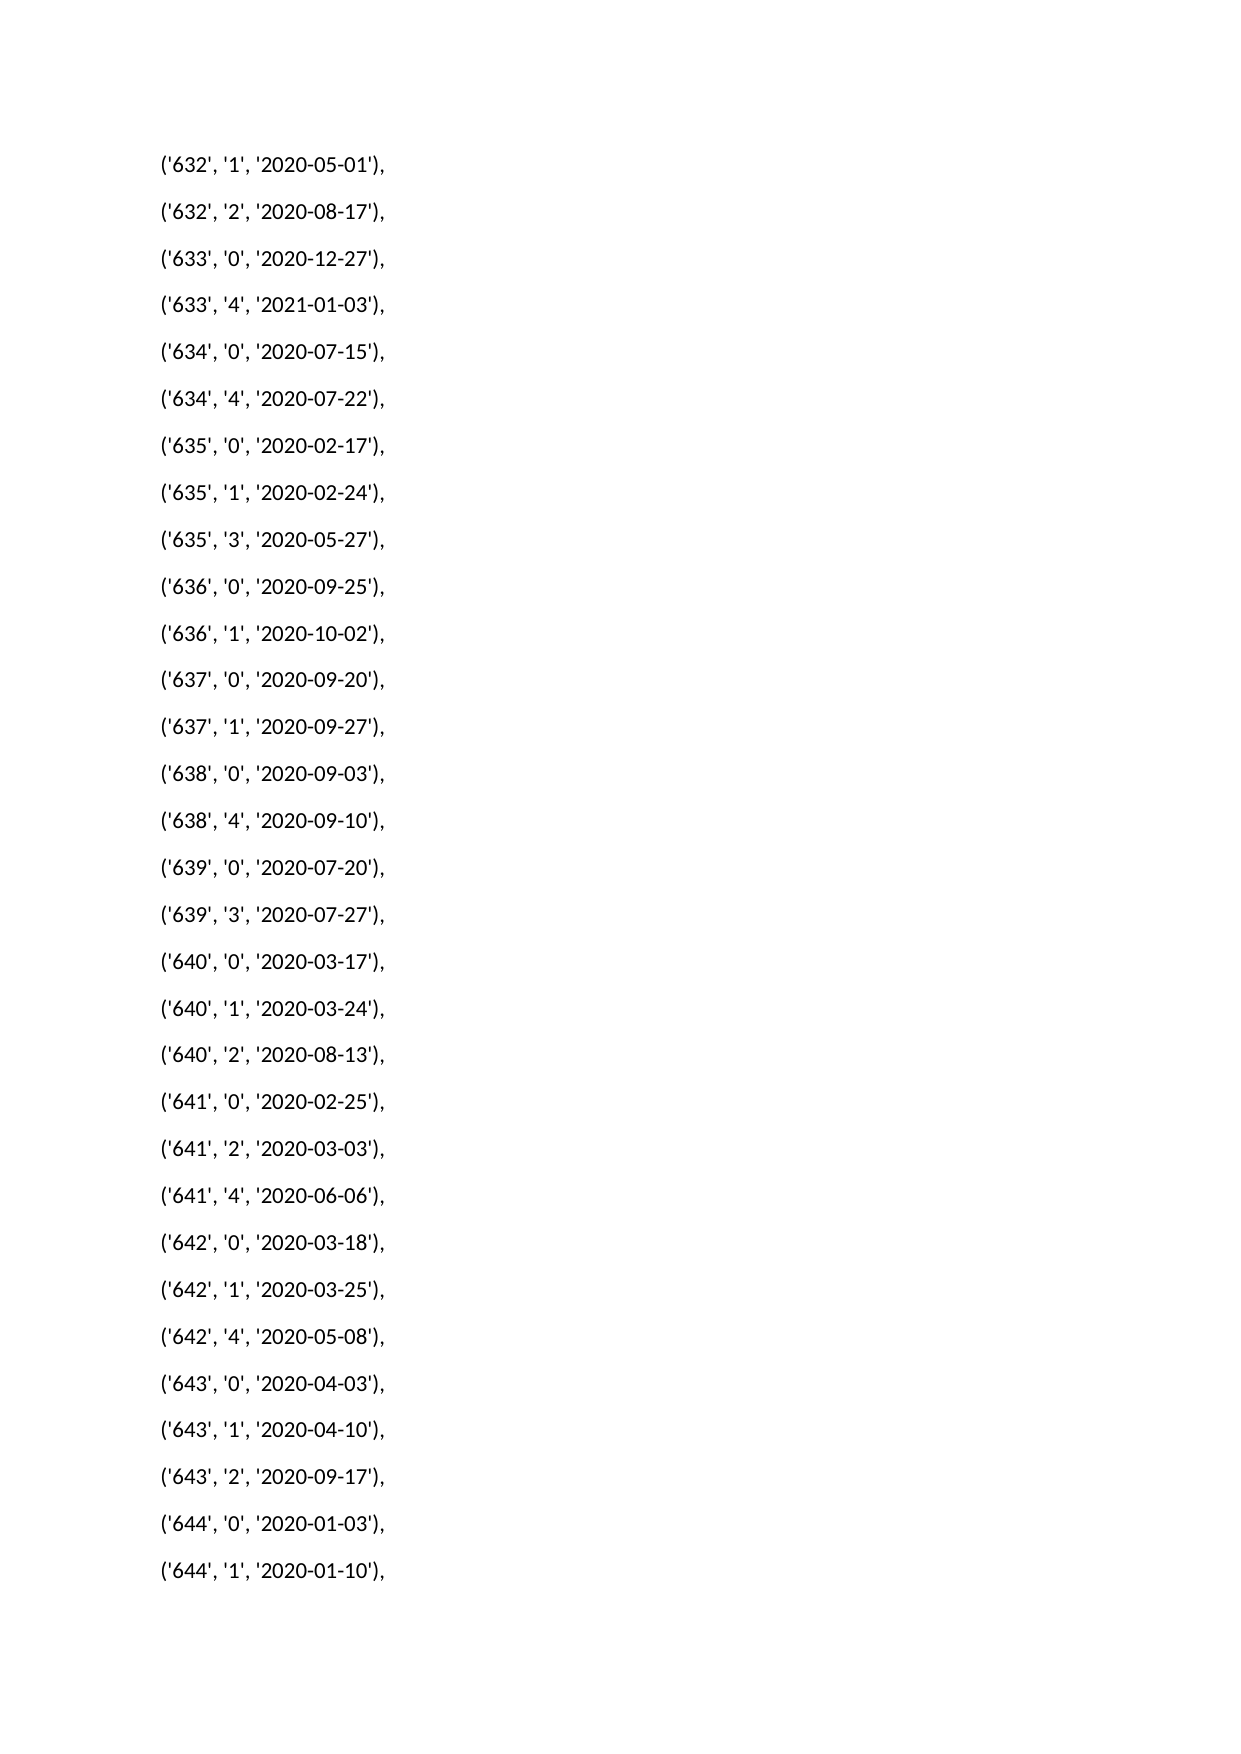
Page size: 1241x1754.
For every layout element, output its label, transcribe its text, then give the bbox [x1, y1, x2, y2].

text ('637', '1', '2020-09-27'), [150, 712, 1090, 741]
text ('642', '0', '2020-03-18'), [150, 1228, 1090, 1256]
text ('638', '0', '2020-09-03'), [150, 759, 1090, 787]
text ('633', '4', '2021-01-03'), [150, 291, 1090, 319]
text ('635', '0', '2020-02-17'), [150, 431, 1090, 459]
text ('641', '2', '2020-03-03'), [150, 1134, 1090, 1162]
text ('633', '0', '2020-12-27'), [150, 244, 1090, 272]
text ('641', '0', '2020-02-25'), [150, 1087, 1090, 1116]
text ('640', '2', '2020-08-13'), [150, 1041, 1090, 1069]
text ('644', '0', '2020-01-03'), [150, 1509, 1090, 1537]
text ('643', '0', '2020-04-03'), [150, 1369, 1090, 1397]
text ('642', '4', '2020-05-08'), [150, 1322, 1090, 1350]
text ('640', '1', '2020-03-24'), [150, 994, 1090, 1022]
text ('636', '1', '2020-10-02'), [150, 619, 1090, 647]
text ('634', '0', '2020-07-15'), [150, 337, 1090, 366]
text ('639', '3', '2020-07-27'), [150, 900, 1090, 928]
text ('635', '1', '2020-02-24'), [150, 478, 1090, 506]
text ('639', '0', '2020-07-20'), [150, 853, 1090, 881]
text ('643', '1', '2020-04-10'), [150, 1416, 1090, 1444]
text ('641', '4', '2020-06-06'), [150, 1181, 1090, 1209]
text ('635', '3', '2020-05-27'), [150, 525, 1090, 553]
text ('632', '1', '2020-05-01'), [150, 150, 1090, 178]
text ('638', '4', '2020-09-10'), [150, 806, 1090, 834]
text ('644', '1', '2020-01-10'), [150, 1556, 1090, 1584]
text ('637', '0', '2020-09-20'), [150, 666, 1090, 694]
text ('642', '1', '2020-03-25'), [150, 1275, 1090, 1303]
text ('640', '0', '2020-03-17'), [150, 947, 1090, 975]
text ('634', '4', '2020-07-22'), [150, 384, 1090, 412]
text ('636', '0', '2020-09-25'), [150, 572, 1090, 600]
text ('632', '2', '2020-08-17'), [150, 197, 1090, 225]
text ('643', '2', '2020-09-17'), [150, 1462, 1090, 1491]
